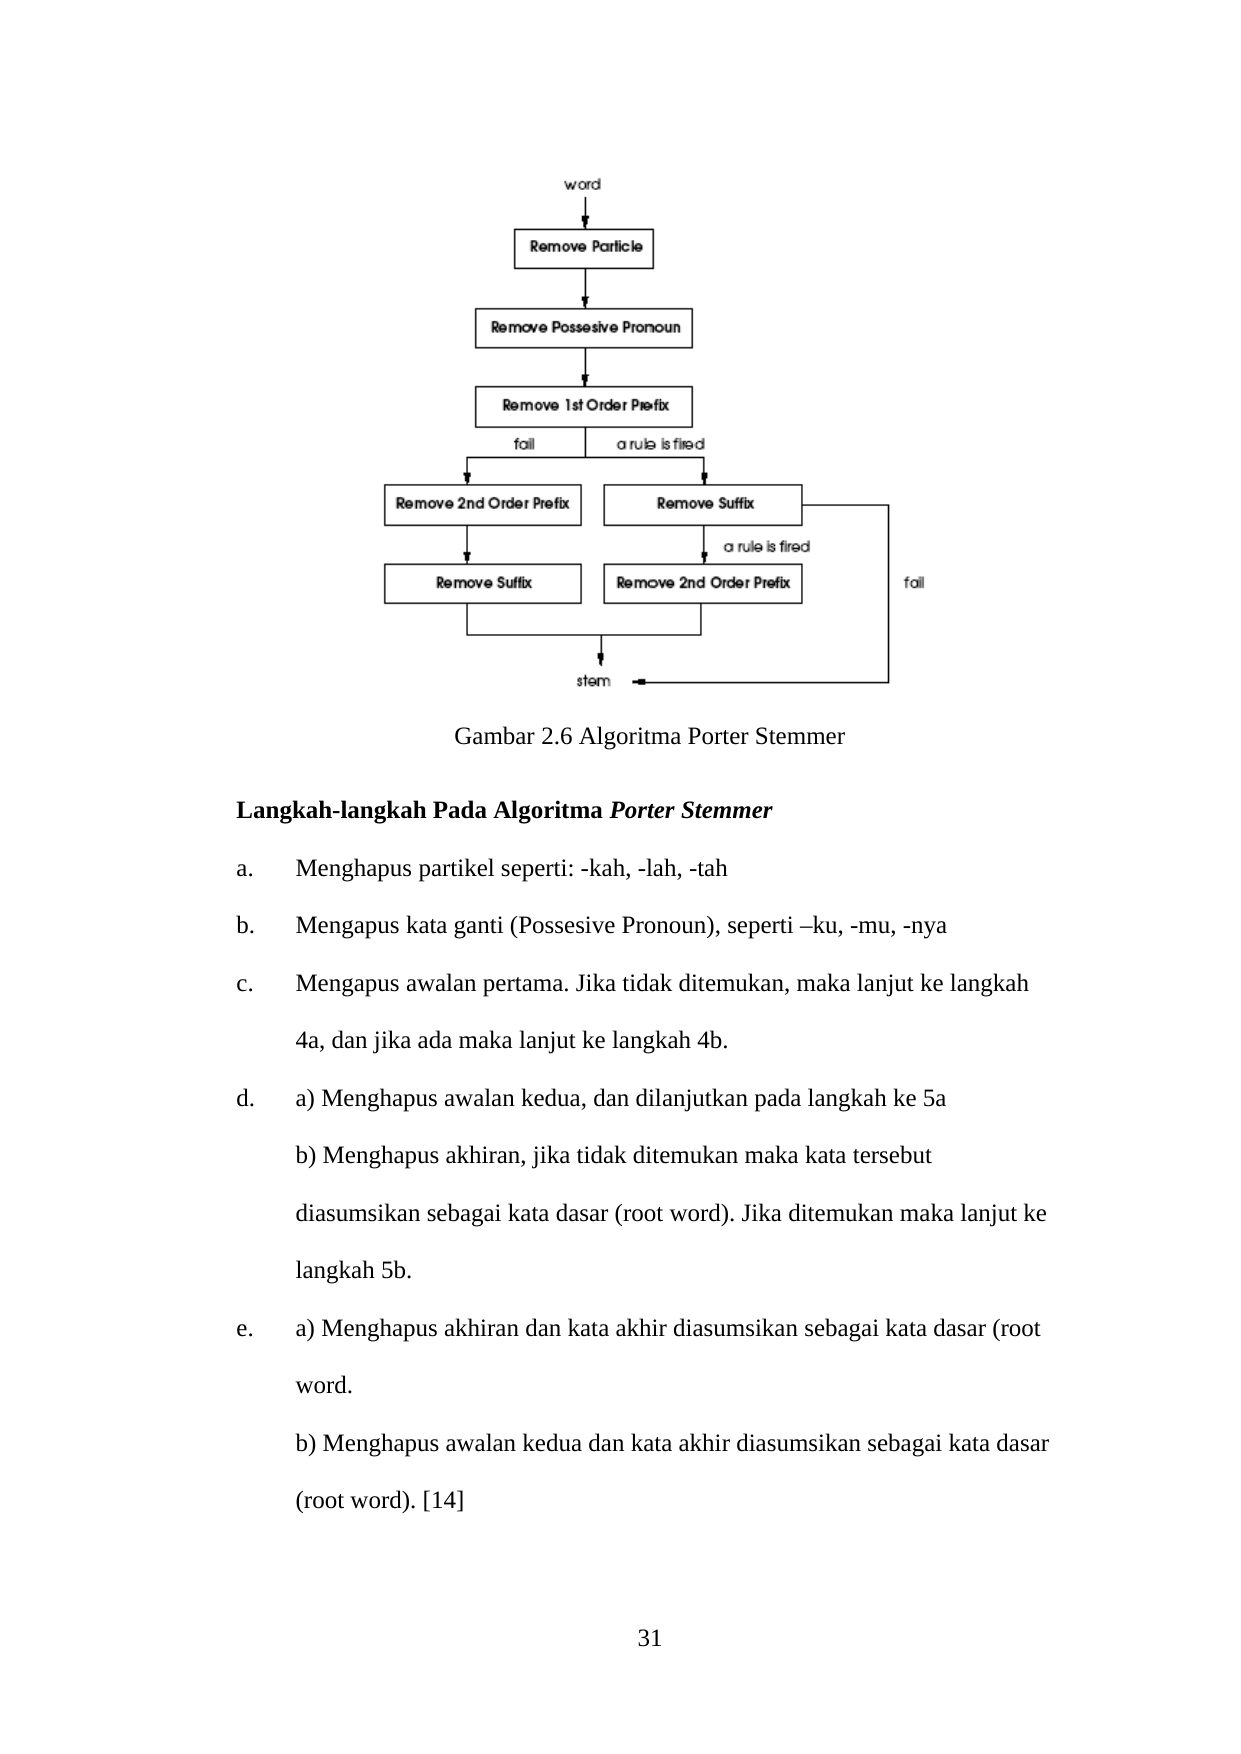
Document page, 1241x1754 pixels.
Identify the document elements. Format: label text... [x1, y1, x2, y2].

text Gambar 2.6 Algoritma Porter Stemmer [236, 721, 1063, 750]
list b) Menghapus awalan kedua dan kata akhir diasumsikan sebagai kata dasar (root word). [295, 1428, 1063, 1514]
list Menghapus partikel seperti: -kah, -lah, -tah [236, 853, 1063, 881]
list b) Menghapus akhiran, jika tidak ditemukan maka kata tersebut diasumsikan sebagai kata dasar (root word). Jika ditemukan maka lanjut ke langkah 5b. [295, 1140, 1063, 1284]
list Mengapus awalan pertama. Jika tidak ditemukan, maka lanjut ke langkah 4a, dan jika ada maka lanjut ke langkah 4b. [236, 968, 1063, 1054]
list Mengapus kata ganti (Possesive Pronoun), seperti –ku, -mu, -nya [236, 910, 1063, 939]
picture [353, 177, 946, 693]
list a) Menghapus awalan kedua, dan dilanjutkan pada langkah ke 5a [236, 1083, 1063, 1111]
list a) Menghapus akhiran dan kata akhir diasumsikan sebagai kata dasar (root word. [236, 1313, 1063, 1399]
text Langkah-langkah Pada Algoritma Porter Stemmer [236, 795, 1063, 824]
